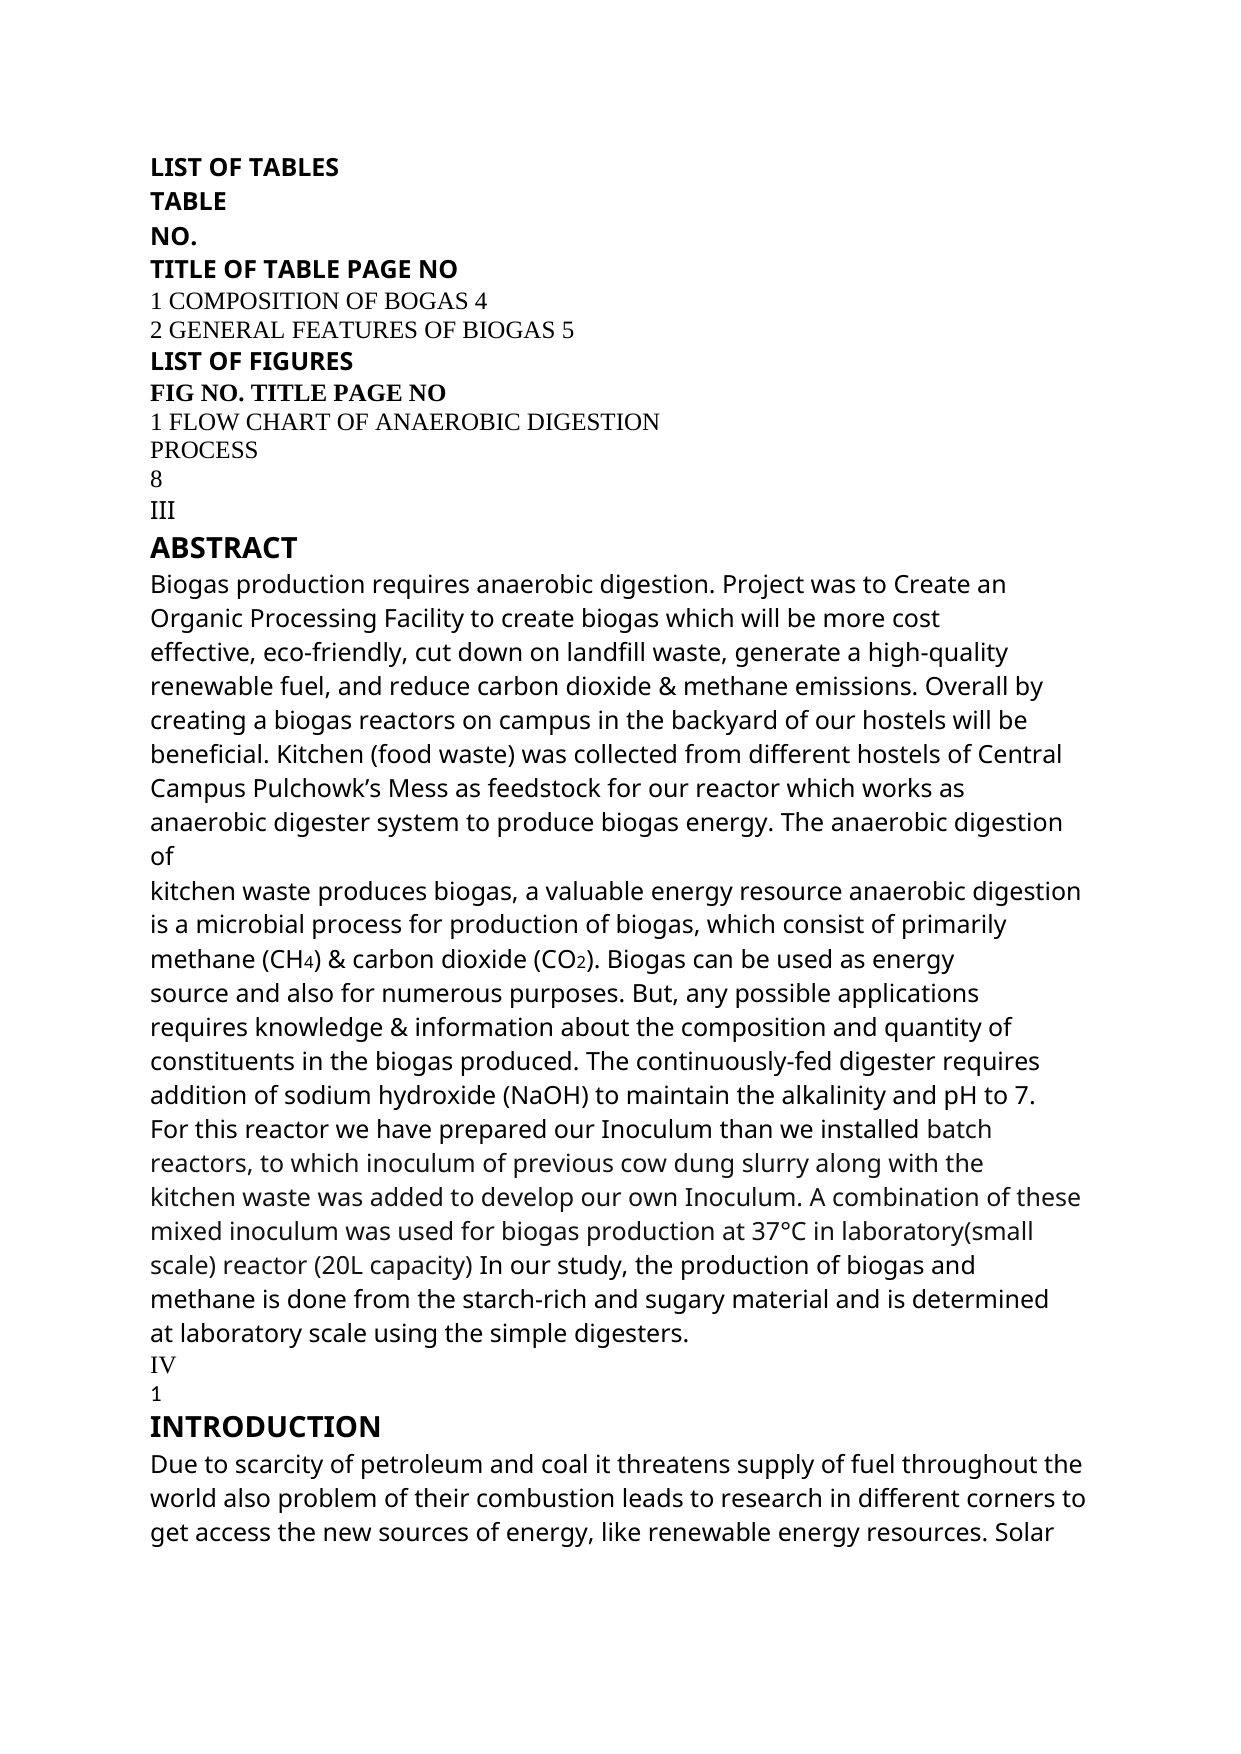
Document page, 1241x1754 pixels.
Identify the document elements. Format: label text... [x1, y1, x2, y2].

text Biogas production requires anaerobic digestion. Project was to Create an [150, 567, 1090, 601]
text NO. [150, 218, 1090, 252]
text effective, eco-friendly, cut down on landfill waste, generate a high-quality [150, 635, 1090, 669]
text addition of sodium hydroxide (NaOH) to maintain the alkalinity and pH to 7. [150, 1077, 1090, 1112]
text 8 [150, 464, 1090, 493]
text requires knowledge & information about the composition and quantity of [150, 1009, 1090, 1043]
text creating a biogas reactors on campus in the backyard of our hostels will be [150, 703, 1090, 737]
text Organic Processing Facility to create biogas which will be more cost [150, 601, 1090, 635]
text 2 GENERAL FEATURES OF BIOGAS 5 [150, 315, 1090, 344]
text 1 COMPOSITION OF BOGAS 4 [150, 286, 1090, 315]
text methane is done from the starch-rich and sugary material and is determined [150, 1282, 1090, 1316]
text TABLE [150, 184, 1090, 218]
text kitchen waste produces biogas, a valuable energy resource anaerobic digestion [150, 873, 1090, 907]
text 1 FLOW CHART OF ANAEROBIC DIGESTION [150, 407, 1090, 435]
text LIST OF FIGURES [150, 344, 1090, 378]
text PROCESS [150, 435, 1090, 464]
text anaerobic digester system to produce biogas energy. The anaerobic digestion of [150, 805, 1090, 873]
text is a microbial process for production of biogas, which consist of primarily [150, 907, 1090, 941]
text IV [150, 1350, 1090, 1379]
text kitchen waste was added to develop our own Inoculum. A combination of these [150, 1180, 1090, 1214]
text source and also for numerous purposes. But, any possible applications [150, 975, 1090, 1009]
text Campus Pulchowk’s Mess as feedstock for our reactor which works as [150, 771, 1090, 805]
text INTRODUCTION [150, 1407, 1090, 1446]
text methane (CH4) & carbon dioxide (CO2). Biogas can be used as energy [150, 941, 1090, 975]
text world also problem of their combustion leads to research in different corners to [150, 1481, 1090, 1514]
text LIST OF TABLES [150, 150, 1090, 184]
text constituents in the biogas produced. The continuously-fed digester requires [150, 1043, 1090, 1077]
text ABSTRACT [150, 527, 1090, 567]
text beneficial. Kitchen (food waste) was collected from different hostels of Central [150, 737, 1090, 771]
text For this reactor we have prepared our Inoculum than we installed batch [150, 1112, 1090, 1146]
text mixed inoculum was used for biogas production at 37°C in laboratory(small [150, 1214, 1090, 1248]
text get access the new sources of energy, like renewable energy resources. Solar [150, 1514, 1090, 1549]
text reactors, to which inoculum of previous cow dung slurry along with the [150, 1146, 1090, 1180]
text Due to scarcity of petroleum and coal it threatens supply of fuel throughout the [150, 1446, 1090, 1481]
text FIG NO. TITLE PAGE NO [150, 378, 1090, 407]
text III [150, 493, 1090, 527]
text scale) reactor (20L capacity) In our study, the production of biogas and [150, 1248, 1090, 1282]
text at laboratory scale using the simple digesters. [150, 1316, 1090, 1350]
text 1 [150, 1379, 1090, 1407]
text renewable fuel, and reduce carbon dioxide & methane emissions. Overall by [150, 669, 1090, 703]
text TITLE OF TABLE PAGE NO [150, 252, 1090, 286]
